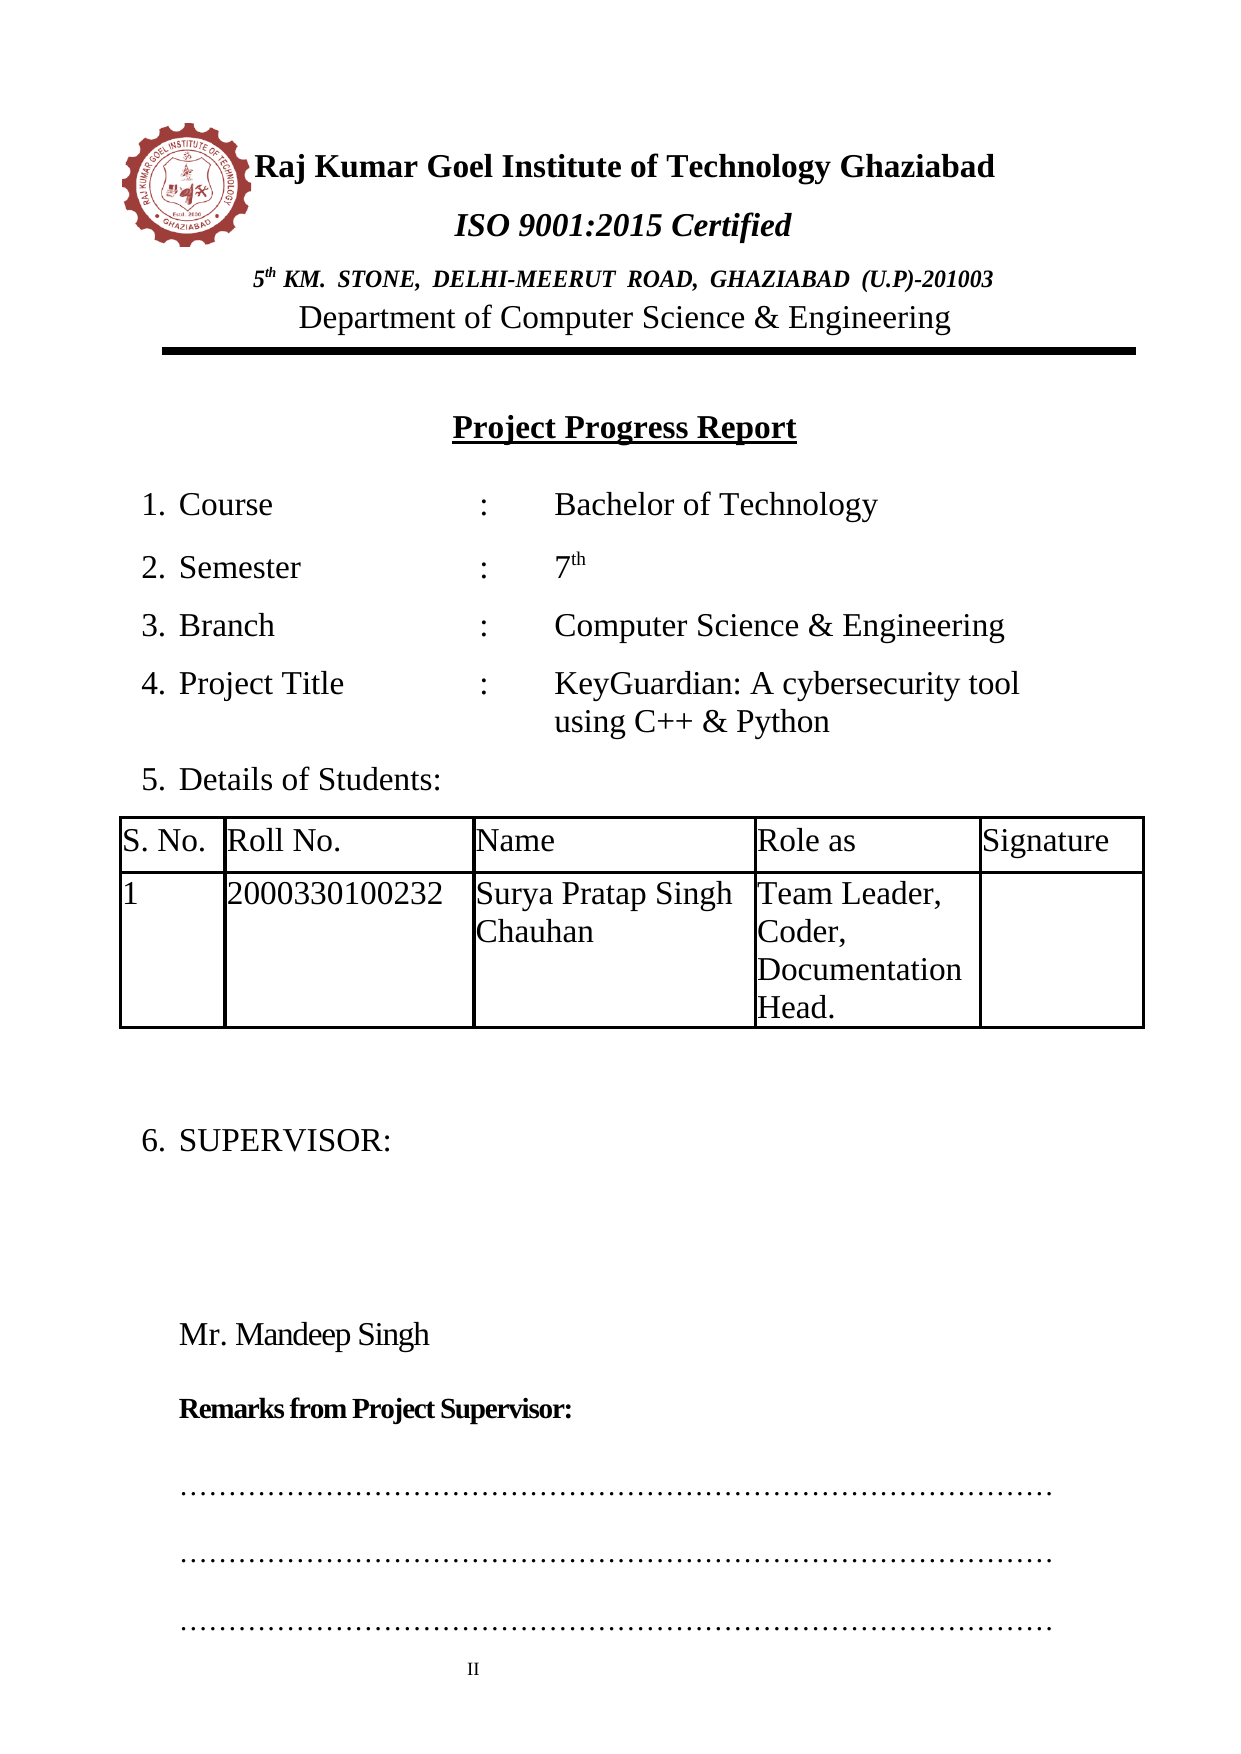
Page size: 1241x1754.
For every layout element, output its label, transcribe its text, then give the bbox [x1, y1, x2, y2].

list Details of Students: [141, 759, 1070, 797]
table_header S. No. [122, 819, 223, 871]
text ISO 9001:2015 Certified [179, 205, 1070, 243]
text Raj Kumar Goel Institute of Technology Ghaziabad [179, 146, 1070, 184]
table_header Role as [757, 819, 979, 871]
table_cell 2000330100232 [227, 874, 472, 1026]
text ……………………………………………………………………………… [179, 1536, 1070, 1569]
table_cell Surya Pratap Singh Chauhan [476, 874, 754, 1026]
table_header Roll No. [227, 819, 472, 871]
list Course : Bachelor of Technology [141, 484, 1070, 523]
table_header Name [476, 819, 754, 871]
table_cell Team Leader, Coder, Documentation Head. [757, 874, 979, 1026]
text Mr. Mandeep Singh [179, 1314, 1070, 1353]
text Project Progress Report [179, 407, 1070, 446]
text ……………………………………………………………………………… [179, 1468, 1070, 1502]
list SUPERVISOR: [141, 1120, 1070, 1158]
list Project Title : KeyGuardian: A cybersecurity tool using C++ & Python [141, 663, 1070, 739]
table_cell [982, 874, 1142, 1026]
text ……………………………………………………………………………… [179, 1603, 1070, 1636]
text Remarks from Project Supervisor: [179, 1391, 1070, 1425]
list Branch : Computer Science & Engineering [141, 605, 1070, 644]
table_header Signature [982, 819, 1142, 871]
text 5th KM. STONE, DELHI-MEERUT ROAD, GHAZIABAD (U.P)-201003 [179, 264, 1070, 293]
table_cell 1 [122, 874, 223, 1026]
subtitle Department of Computer Science & Engineering [179, 298, 1070, 336]
list Semester : 7th [141, 548, 1070, 586]
